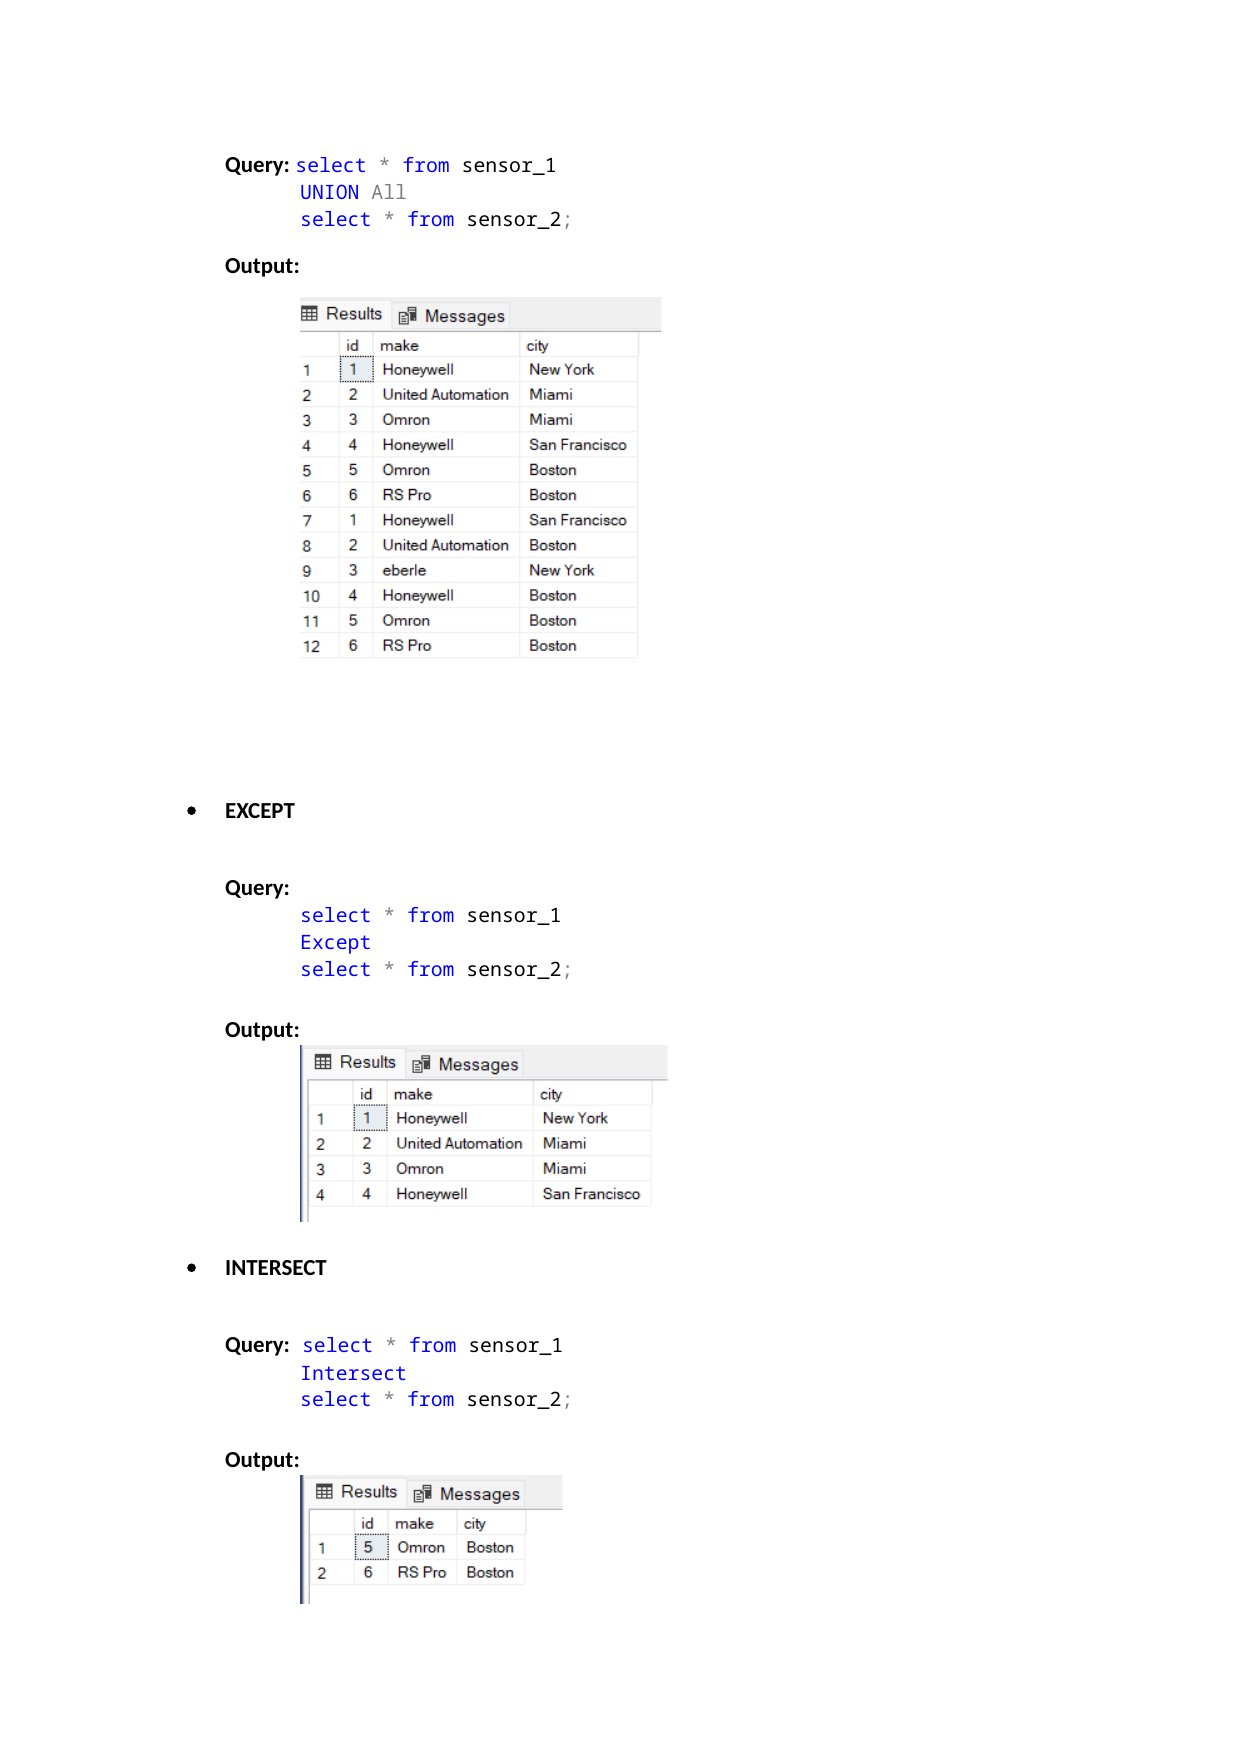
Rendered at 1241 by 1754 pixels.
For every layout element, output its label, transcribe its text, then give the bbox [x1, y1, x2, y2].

text UNION All [225, 178, 1090, 205]
list select * from sensor_2; [300, 205, 1090, 232]
list EXCEPT [187, 796, 1090, 824]
text Intersect [225, 1359, 1090, 1386]
text Output: [150, 251, 1090, 279]
list select * from sensor_2; [300, 955, 1090, 982]
list select * from sensor_2; [300, 1386, 1090, 1413]
list INTERSECT [187, 1253, 1090, 1282]
list Output: [225, 1015, 1090, 1043]
picture [300, 1475, 563, 1604]
text Query: select * from sensor_1 [225, 150, 1090, 178]
picture [300, 1045, 668, 1222]
text Except [300, 928, 1090, 955]
text Query: select * from sensor_1 [225, 1331, 1090, 1359]
text select * from sensor_1 [300, 901, 1090, 928]
text Query: [225, 873, 1090, 901]
picture [300, 297, 662, 671]
list Output: [225, 1445, 1090, 1473]
